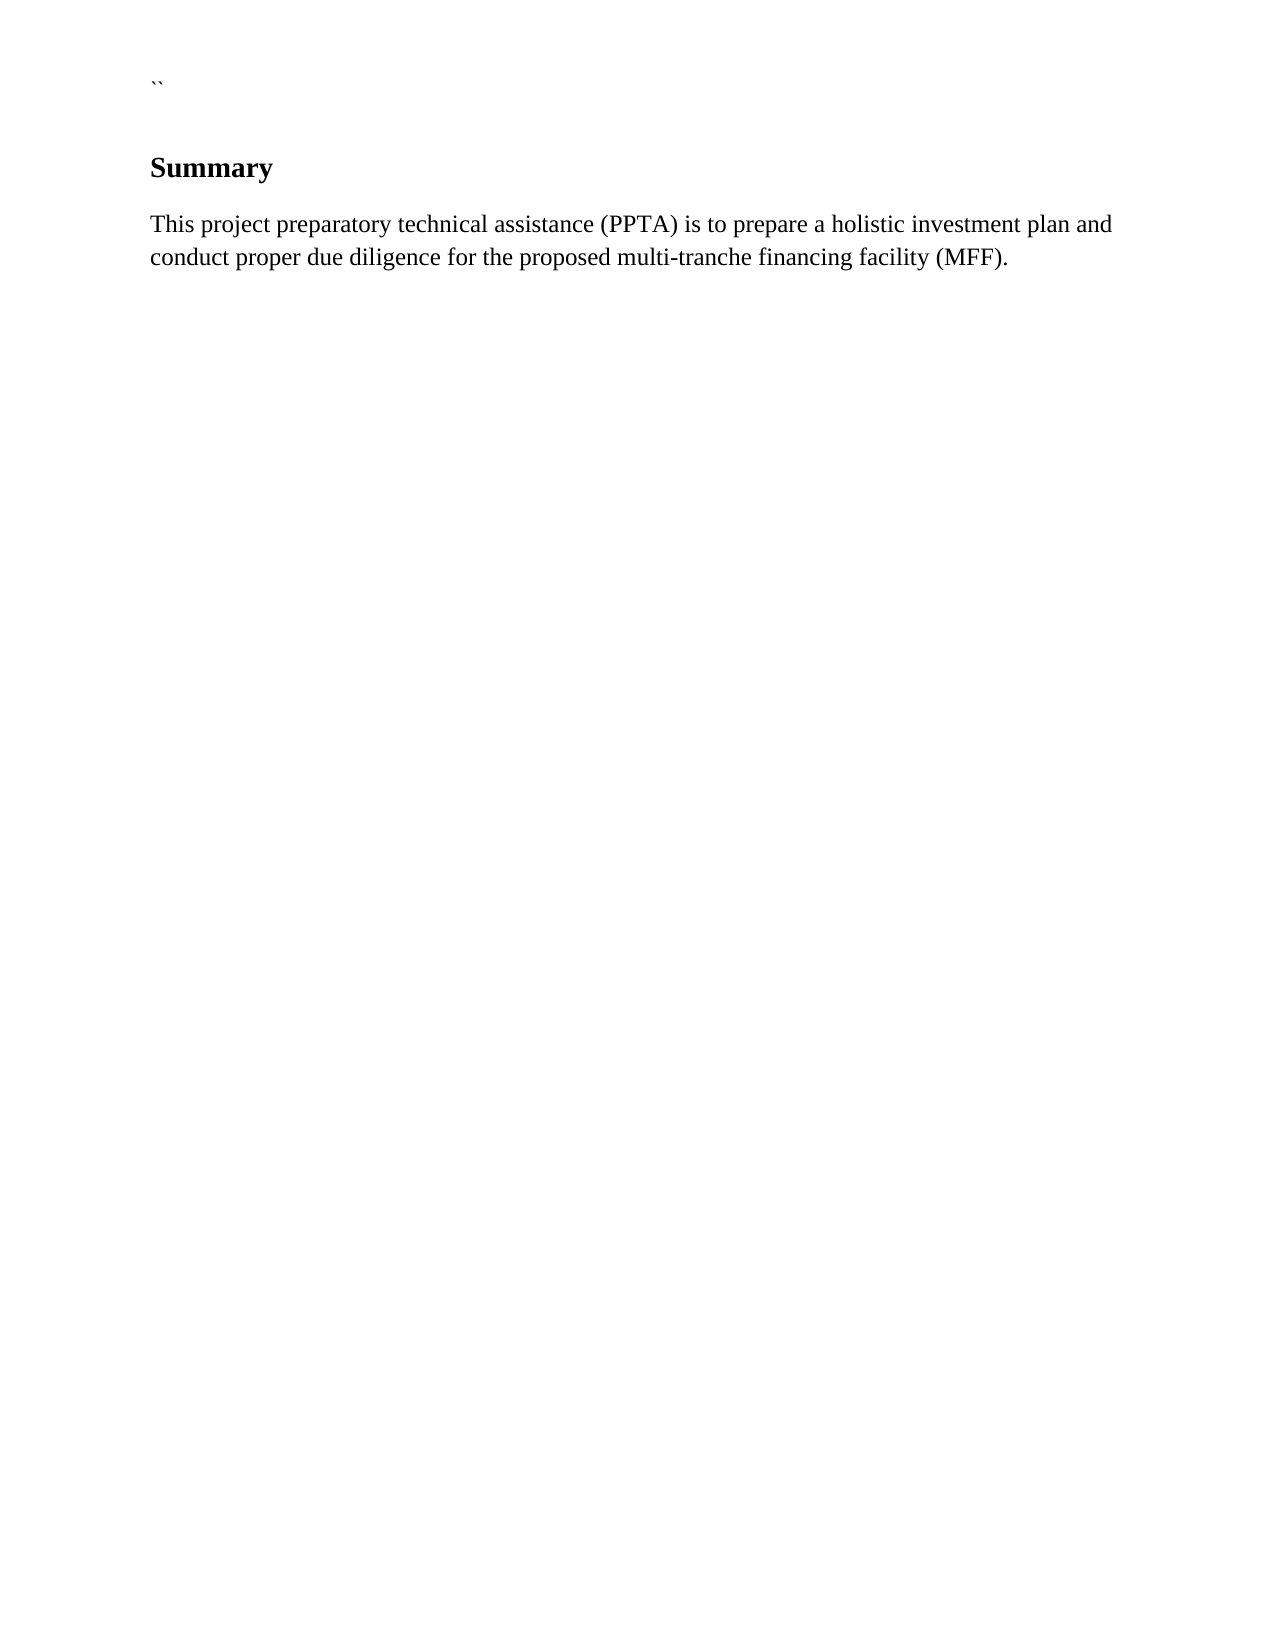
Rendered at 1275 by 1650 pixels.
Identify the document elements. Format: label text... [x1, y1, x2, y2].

text This project preparatory technical assistance (PPTA) is to prepare a holistic investment plan and conduct proper due diligence for the proposed multi-tranche financing facility (MFF). [150, 209, 1125, 271]
text Summary [150, 150, 1125, 183]
